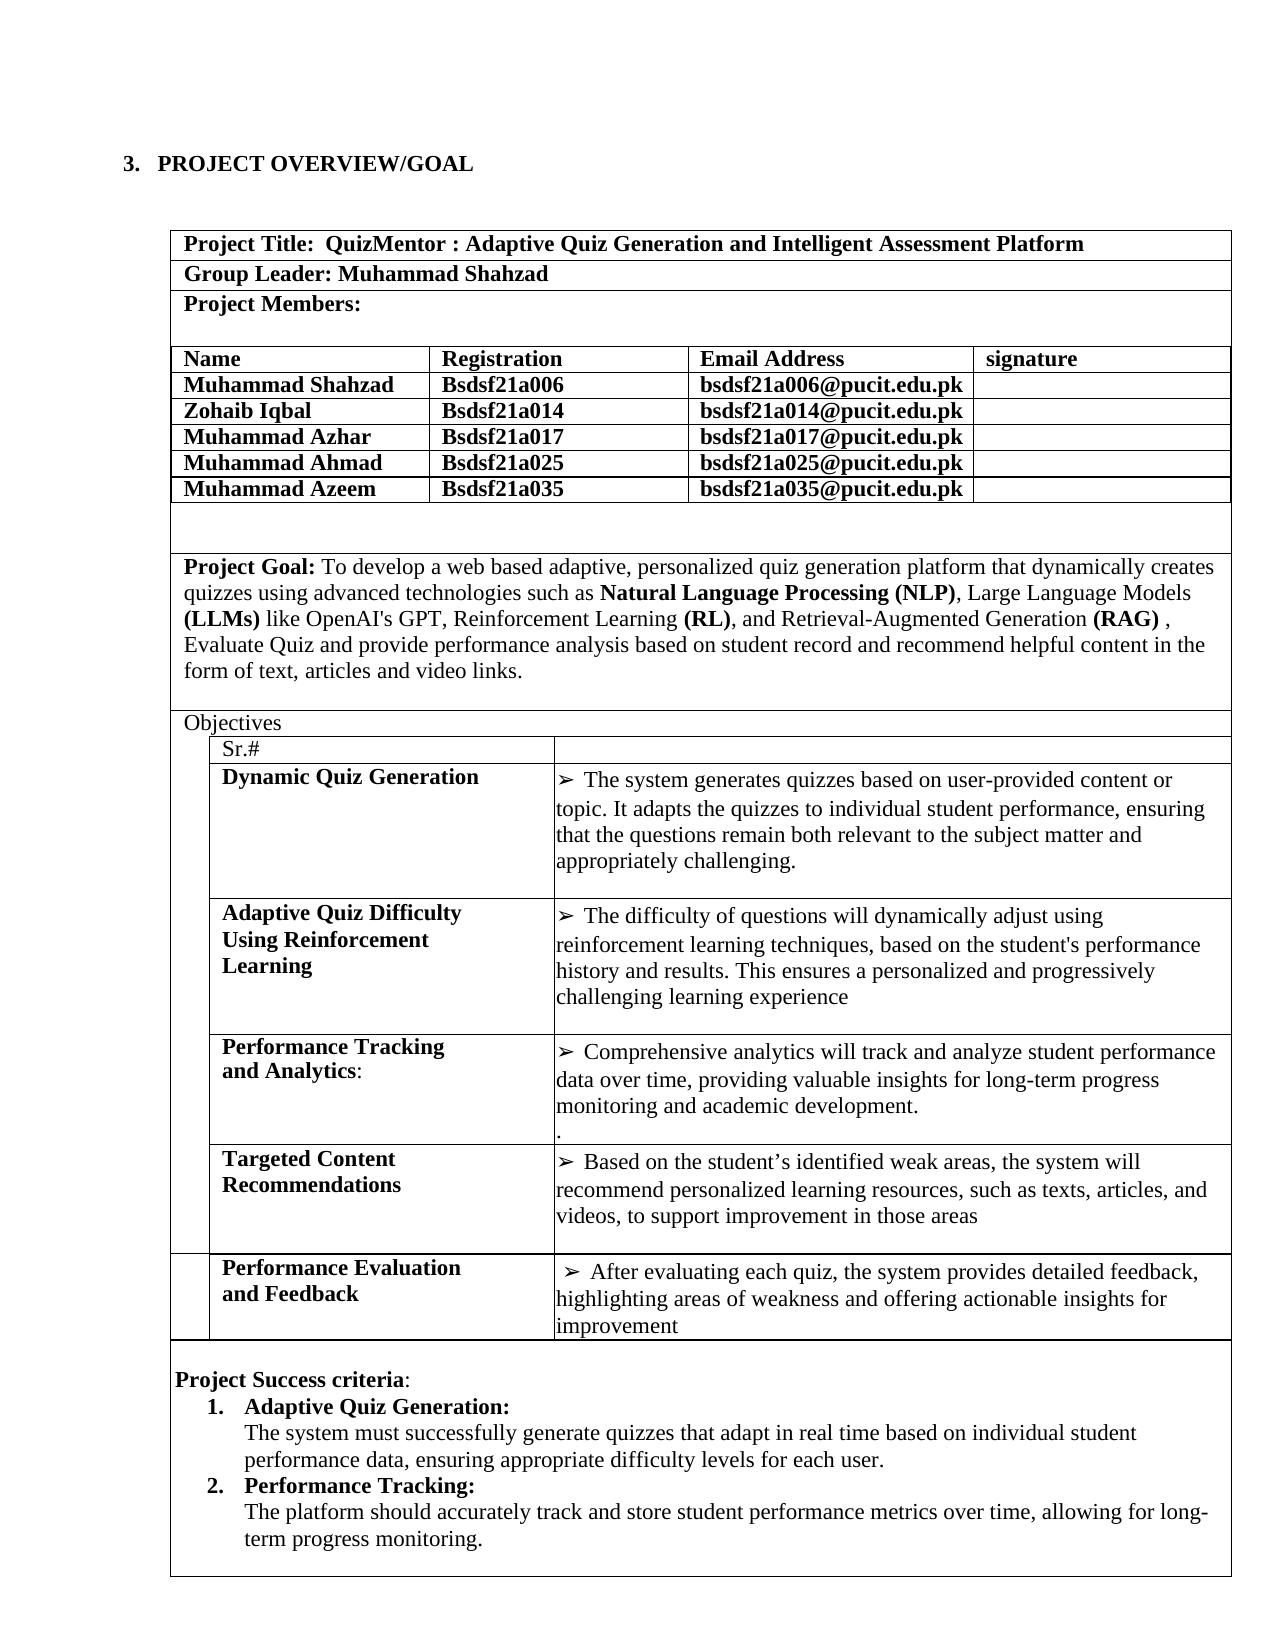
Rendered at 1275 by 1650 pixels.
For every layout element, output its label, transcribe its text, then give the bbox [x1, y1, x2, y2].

table_cell [171, 503, 1231, 553]
table_cell Performance Evaluation and Feedback [210, 1255, 554, 1338]
table_cell [974, 478, 1230, 502]
table_cell The system generates quizzes based on user-provided content or topic. It adapts the quizzes to individual student performance, ensuring that the questions remain both relevant to the subject matter and appropriately challenging. [555, 764, 1231, 898]
table_cell [974, 451, 1230, 476]
table_cell Sr.# [210, 737, 554, 762]
table_cell Zohaib Iqbal [172, 399, 429, 424]
table_cell Bsdsf21a035 [430, 478, 688, 502]
table_cell [171, 1254, 209, 1338]
table_cell Email Address [689, 347, 973, 372]
table_cell [974, 399, 1230, 424]
table_cell [974, 373, 1230, 398]
table_cell Bsdsf21a006 [430, 373, 688, 398]
table_cell [555, 737, 1231, 762]
table_cell bsdsf21a025@pucit.edu.pk [689, 451, 973, 476]
table_cell Bsdsf21a014 [430, 399, 688, 424]
table_cell After evaluating each quiz, the system provides detailed feedback, highlighting areas of weakness and offering actionable insights for improvement [555, 1255, 1231, 1338]
subtitle PROJECT OVERVIEW/GOAL [123, 150, 1244, 176]
table_cell Bsdsf21a017 [430, 425, 688, 450]
table_cell bsdsf21a006@pucit.edu.pk [689, 373, 973, 398]
table_cell Adaptive Quiz Difficulty Using Reinforcement Learning [210, 899, 554, 1034]
table_cell [974, 425, 1230, 450]
table_cell [171, 736, 209, 1253]
table_header Project Title: QuizMentor : Adaptive Quiz Generation and Intelligent Assessment Platform [171, 231, 1231, 260]
table_cell Project Success criteria: Adaptive Quiz Generation: The system must successfully generate quizzes that adapt in real time based on individual student performance data, ensuring appropriate difficulty levels for each user. Performance Tracking: The platform should accurately track and store student performance metrics over time, allowing for long- term progress monitoring. [171, 1341, 1231, 1576]
table_cell Bsdsf21a025 [430, 451, 688, 476]
table_cell bsdsf21a014@pucit.edu.pk [689, 399, 973, 424]
table_cell Dynamic Quiz Generation [210, 764, 554, 898]
table_cell Based on the student’s identified weak areas, the system will recommend personalized learning resources, such as texts, articles, and videos, to support improvement in those areas [555, 1145, 1231, 1253]
table_cell Targeted Content Recommendations [210, 1145, 554, 1253]
table_cell Project Members: [171, 291, 1231, 346]
table_cell Group Leader: Muhammad Shahzad [171, 261, 1231, 290]
table_cell The difficulty of questions will dynamically adjust using reinforcement learning techniques, based on the student's performance history and results. This ensures a personalized and progressively challenging learning experience [555, 899, 1231, 1034]
table_cell Name [172, 347, 429, 372]
table_cell Registration [430, 347, 688, 372]
table_cell Muhammad Ahmad [172, 451, 429, 476]
table_cell Project Goal: To develop a web based adaptive, personalized quiz generation platform that dynamically creates quizzes using advanced technologies such as Natural Language Processing (NLP), Large Language Models (LLMs) like OpenAI's GPT, Reinforcement Learning (RL), and Retrieval-Augmented Generation (RAG) , Evaluate Quiz and provide performance analysis based on student record and recommend helpful content in the form of text, articles and video links. [171, 554, 1231, 710]
table_cell Muhammad Azhar [172, 425, 429, 450]
table_cell Objectives [171, 711, 1231, 736]
table_cell Comprehensive analytics will track and analyze student performance data over time, providing valuable insights for long-term progress monitoring and academic development. . [555, 1035, 1231, 1144]
table_cell bsdsf21a035@pucit.edu.pk [689, 478, 973, 502]
table_cell Muhammad Shahzad [172, 373, 429, 398]
table_cell bsdsf21a017@pucit.edu.pk [689, 425, 973, 450]
table_cell Muhammad Azeem [172, 478, 429, 502]
table_cell signature [974, 347, 1230, 372]
table_cell Performance Tracking and Analytics: [210, 1035, 554, 1144]
